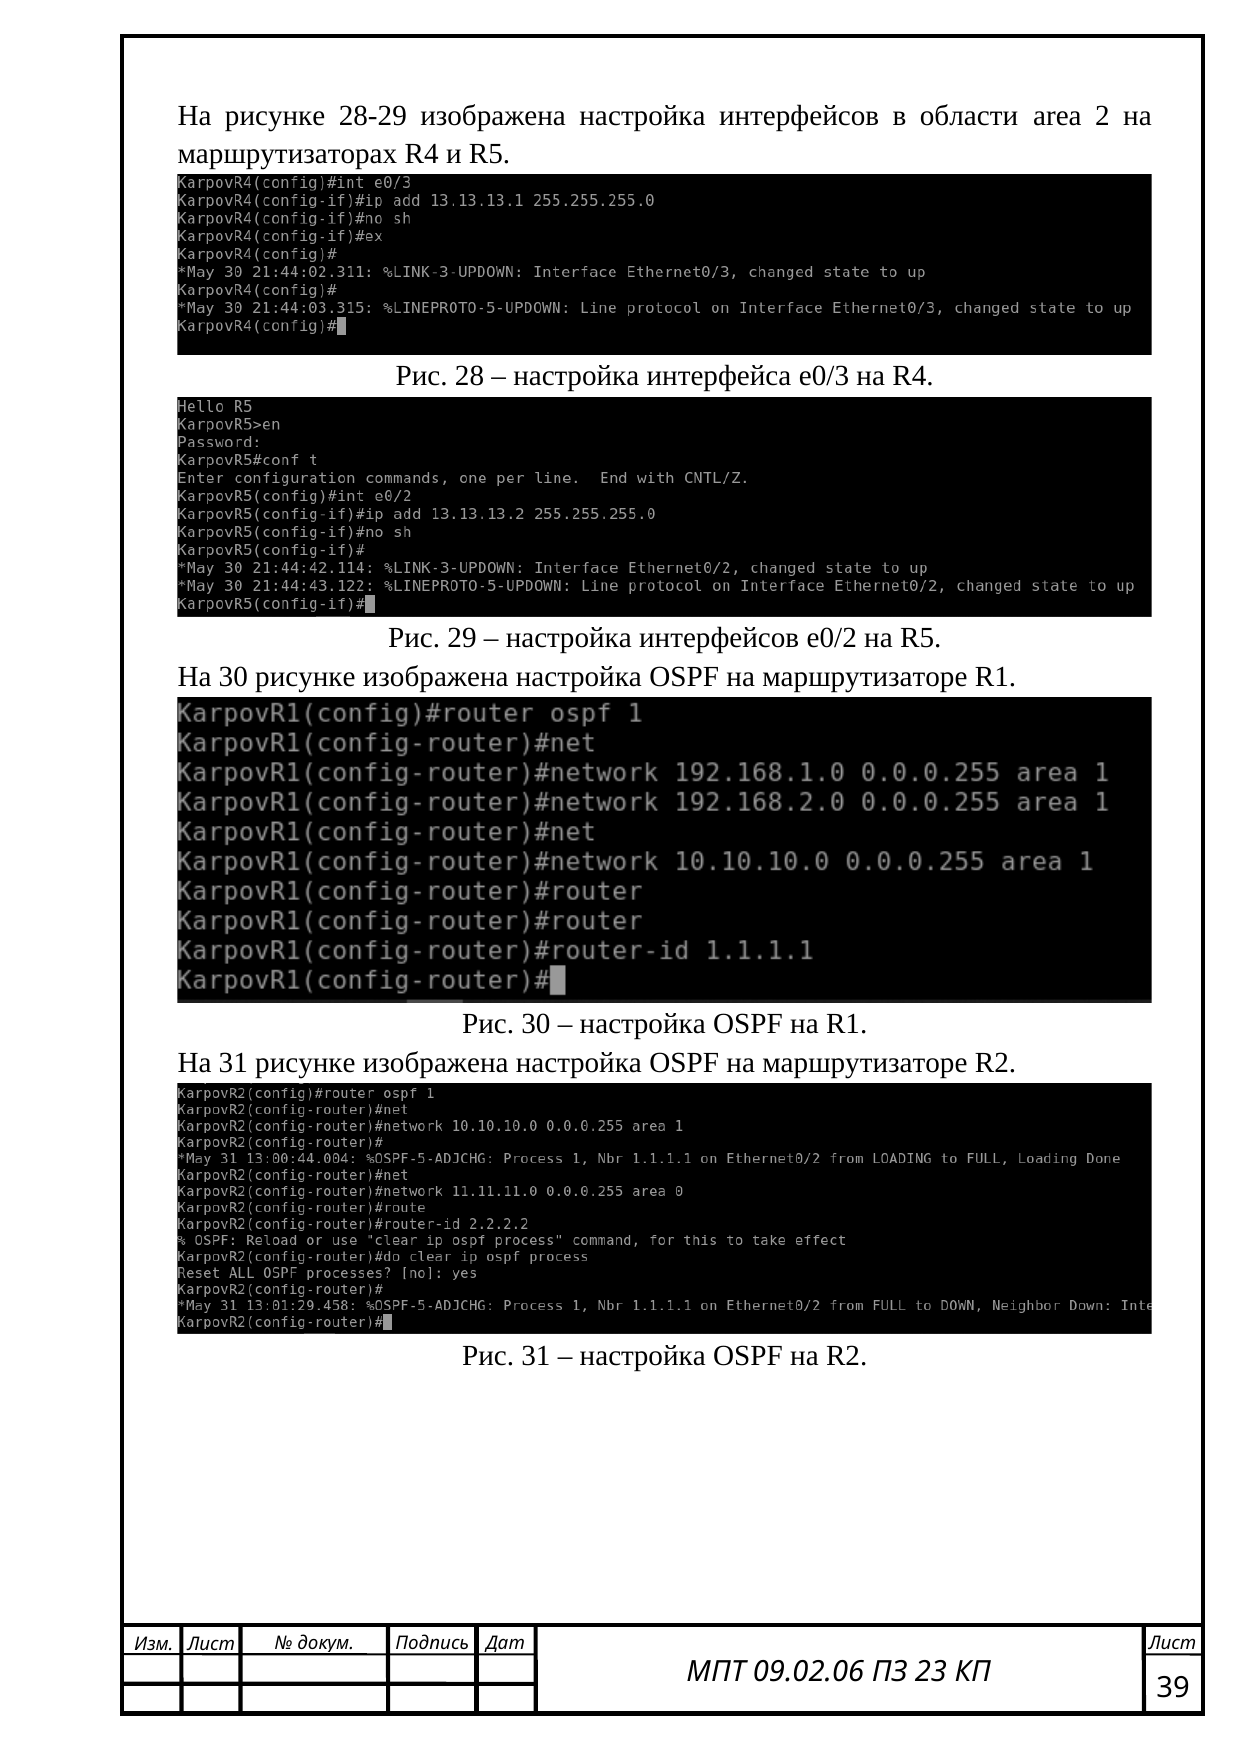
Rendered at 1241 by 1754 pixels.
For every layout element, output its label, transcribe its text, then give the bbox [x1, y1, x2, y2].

text На 31 рисунке изображена настройка OSPF на маршрутизаторе R2. [177, 1045, 1152, 1078]
picture [177, 697, 1152, 1003]
picture [177, 174, 1152, 355]
text Рис. 29 – настройка интерфейсов e0/2 на R5. [177, 621, 1152, 654]
text Рис. 28 – настройка интерфейса e0/3 на R4. [177, 358, 1152, 392]
text На рисунке 28-29 изображена настройка интерфейсов в области area 2 на маршрутизаторах R4 и R5. [177, 98, 1152, 170]
text Рис. 30 – настройка OSPF на R1. [177, 1006, 1152, 1040]
text На 30 рисунке изображена настройка OSPF на маршрутизаторе R1. [177, 659, 1152, 693]
picture [177, 1083, 1152, 1334]
text Рис. 31 – настройка OSPF на R2. [177, 1338, 1152, 1371]
picture [177, 397, 1152, 617]
